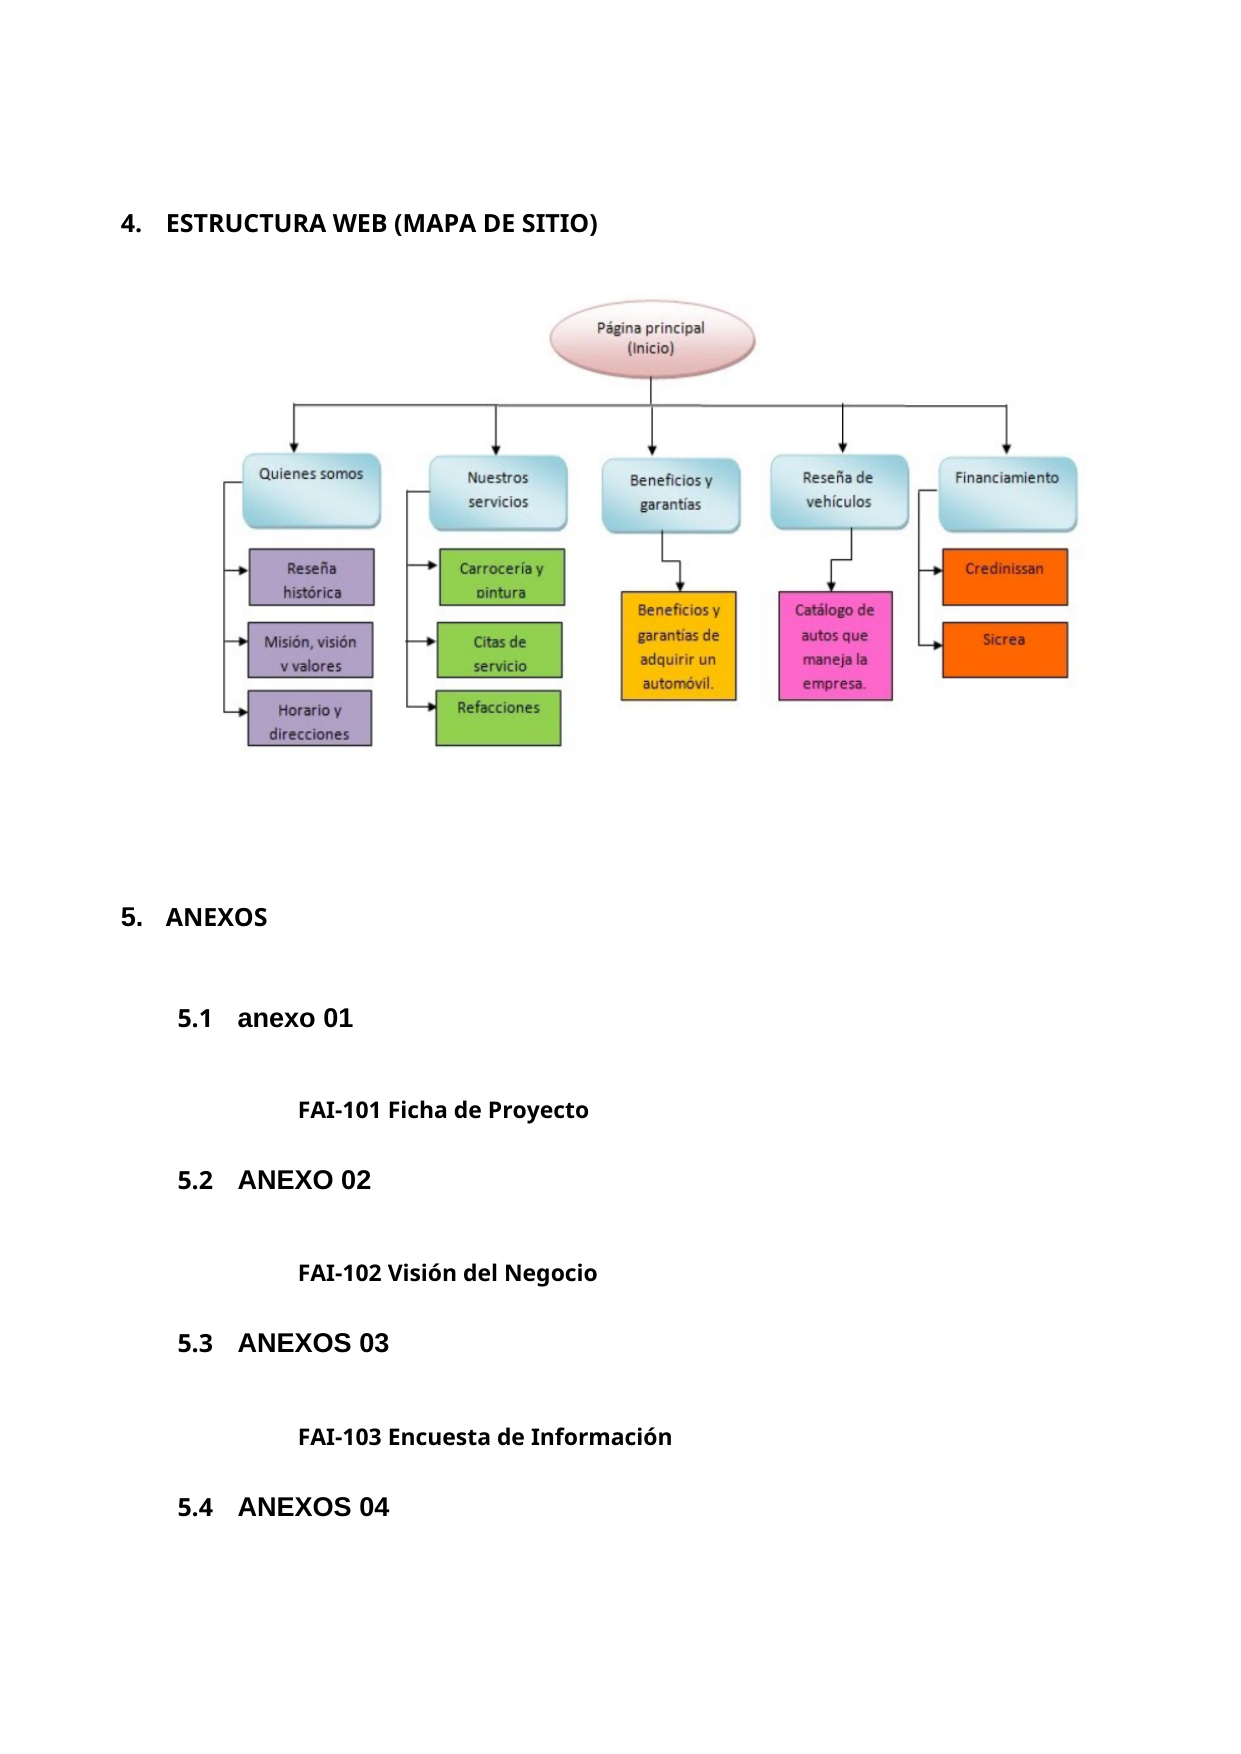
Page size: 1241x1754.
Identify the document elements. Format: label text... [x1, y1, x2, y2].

subtitle ESTRUCTURA WEB (MAPA DE SITIO) [121, 206, 1122, 239]
subtitle ANEXO 02 [177, 1163, 1122, 1197]
subtitle ANEXOS 03 [177, 1325, 1122, 1359]
text FAI-101 Ficha de Proyecto [298, 1094, 1122, 1125]
text FAI-103 Encuesta de Información [298, 1421, 1122, 1453]
text FAI-102 Visión del Negocio [298, 1256, 1122, 1288]
subtitle anexo 01 [177, 1000, 1122, 1034]
subtitle ANEXOS 04 [177, 1490, 1122, 1524]
subtitle ANEXOS [121, 900, 1122, 934]
picture [210, 294, 1092, 758]
